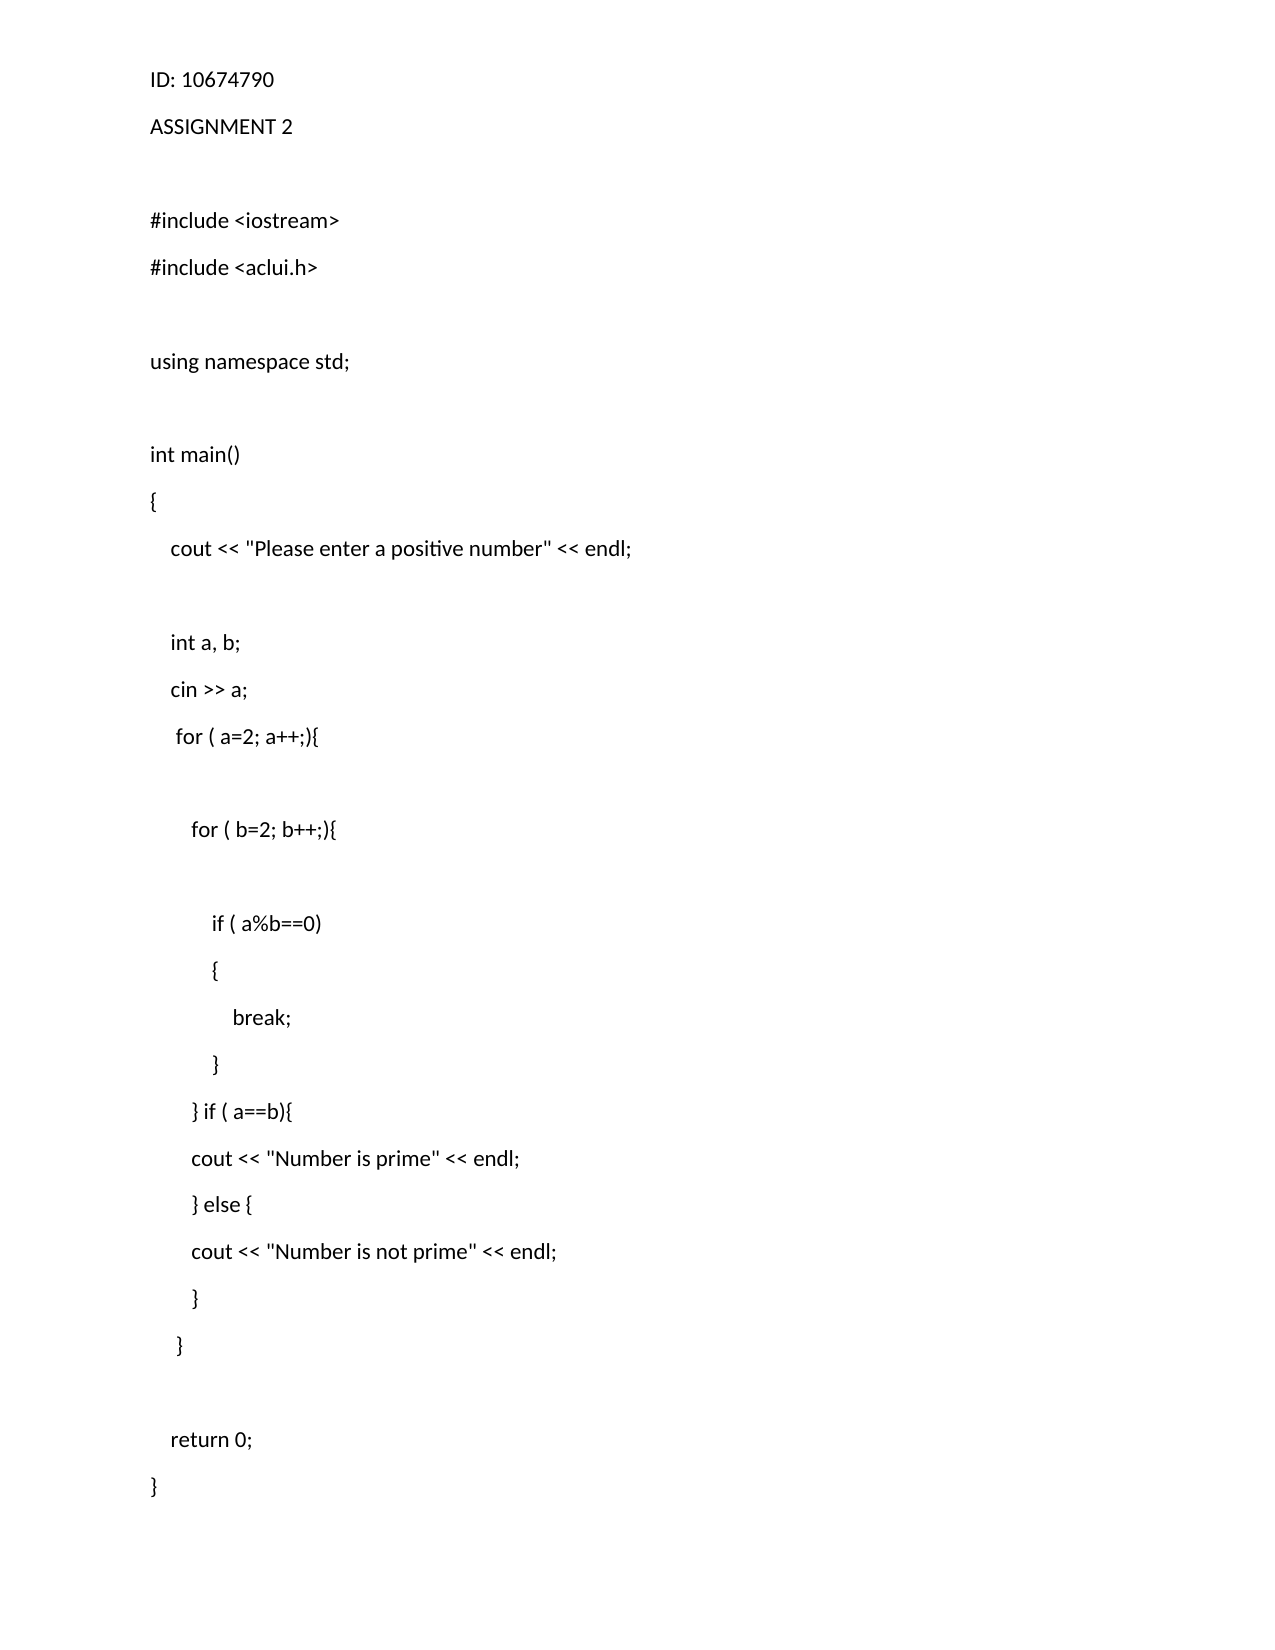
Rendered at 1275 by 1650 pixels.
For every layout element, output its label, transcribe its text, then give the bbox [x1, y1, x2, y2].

text { [150, 956, 1125, 984]
text ASSIGNMENT 2 [150, 112, 1125, 141]
text int a, b; [150, 628, 1125, 656]
text cout << "Number is not prime" << endl; [150, 1237, 1125, 1266]
text if ( a%b==0) [150, 909, 1125, 937]
text cout << "Please enter a positive number" << endl; [150, 534, 1125, 562]
text } [150, 1472, 1125, 1500]
text break; [150, 1003, 1125, 1031]
text using namespace std; [150, 347, 1125, 375]
text } [150, 1050, 1125, 1078]
text } else { [150, 1191, 1125, 1219]
text cin >> a; [150, 675, 1125, 703]
text } if ( a==b){ [150, 1097, 1125, 1125]
text for ( a=2; a++;){ [150, 722, 1125, 750]
text cout << "Number is prime" << endl; [150, 1144, 1125, 1172]
text ID: 10674790 [150, 66, 1125, 94]
text #include <aclui.h> [150, 253, 1125, 281]
text } [150, 1284, 1125, 1312]
text #include <iostream> [150, 206, 1125, 234]
text { [150, 487, 1125, 516]
text } [150, 1331, 1125, 1359]
text for ( b=2; b++;){ [150, 816, 1125, 844]
text int main() [150, 441, 1125, 469]
text return 0; [150, 1425, 1125, 1453]
